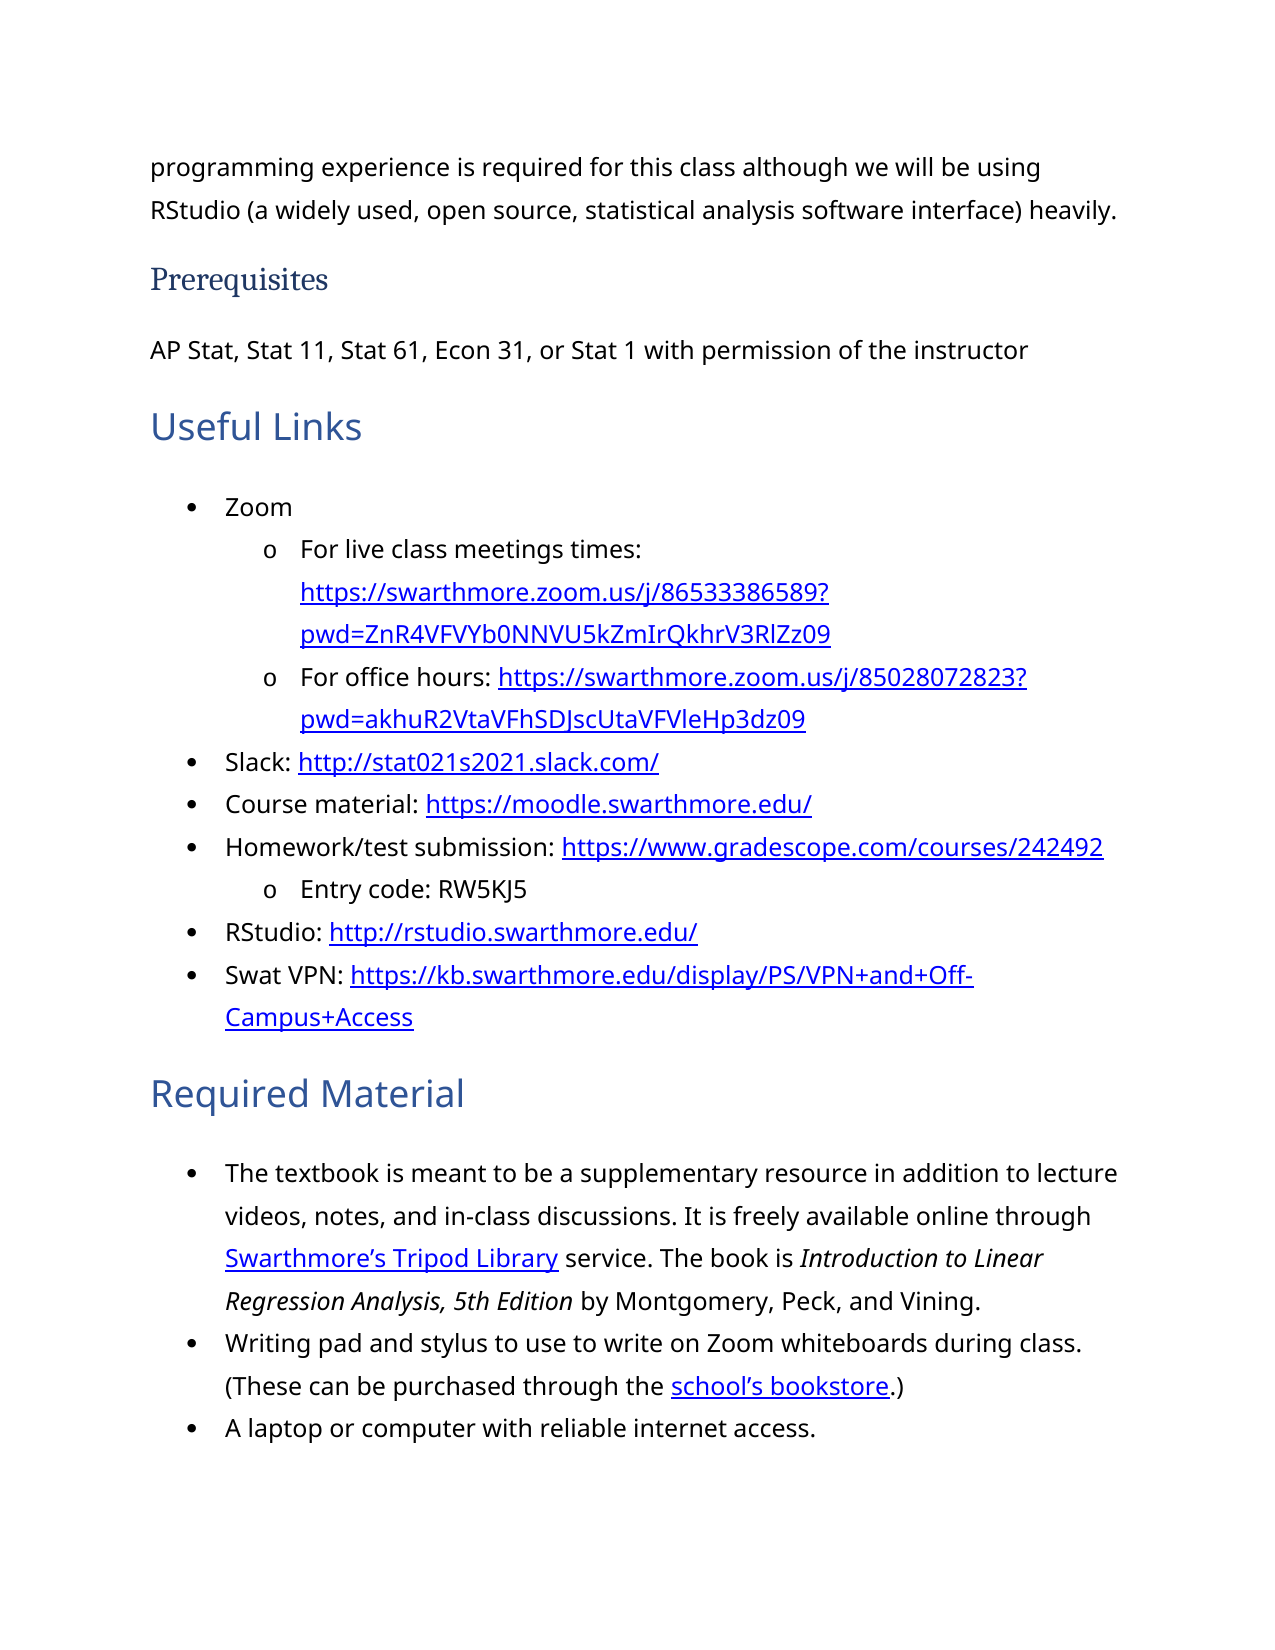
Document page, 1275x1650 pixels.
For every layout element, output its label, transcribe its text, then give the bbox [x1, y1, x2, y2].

list A laptop or computer with reliable internet access. [187, 1411, 1125, 1445]
list Entry code: RW5KJ5 [262, 872, 1125, 906]
list Homework/test submission: https://www.gradescope.com/courses/242492 [187, 829, 1125, 864]
list For office hours: https://swarthmore.zoom.us/j/85028072823?pwd=akhuR2VtaVFhSDJscUtaVFVleHp3dz09 [262, 659, 1125, 736]
list Slack: http://stat021s2021.slack.com/ [187, 744, 1125, 779]
list Course material: https://moodle.swarthmore.edu/ [187, 787, 1125, 821]
subtitle Prerequisites [150, 260, 1125, 298]
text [150, 150, 1125, 227]
list Writing pad and stylus to use to write on Zoom whiteboards during class. (These can be purchased through the school’s bookstore.) [187, 1326, 1125, 1403]
list Swat VPN: https://kb.swarthmore.edu/display/PS/VPN+and+Off-Campus+Access [187, 957, 1125, 1034]
text AP Stat, Stat 11, Stat 61, Econ 31, or Stat 1 with permission of the instructor [150, 333, 1125, 367]
list Zoom [187, 489, 1125, 523]
list RStudio: http://rstudio.swarthmore.edu/ [187, 915, 1125, 949]
list For live class meetings times: https://swarthmore.zoom.us/j/86533386589?pwd=ZnR4VFVYb0NNVU5kZmIrQkhrV3RlZz09 [262, 532, 1125, 651]
subtitle Useful Links [150, 400, 1125, 451]
subtitle Required Material [150, 1067, 1125, 1118]
list The textbook is meant to be a supplementary resource in addition to lecture videos, notes, and in-class discussions. It is freely available online through Swarthmore’s Tripod Library service. The book is Introduction to Linear Regression Analysis, 5th Edition by Montgomery, Peck, and Vining. [187, 1156, 1125, 1318]
